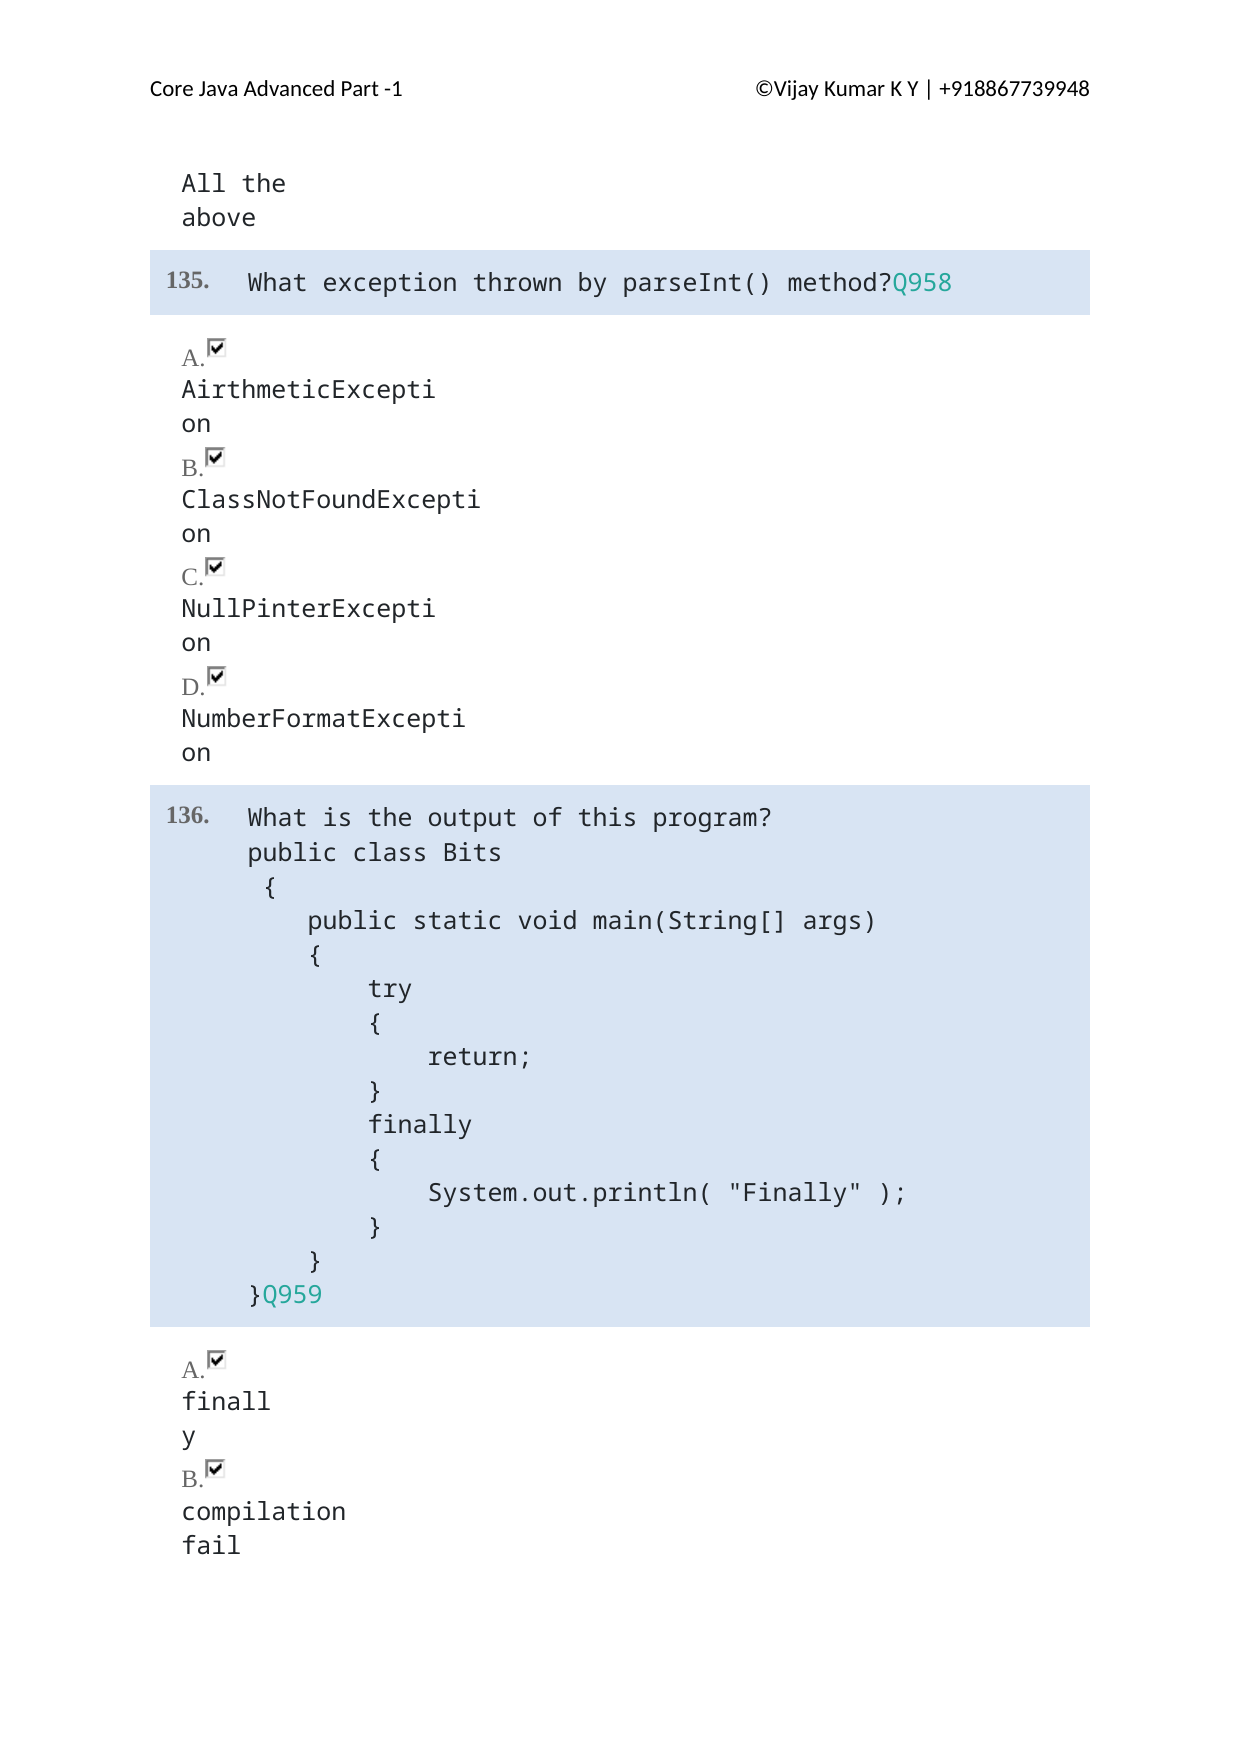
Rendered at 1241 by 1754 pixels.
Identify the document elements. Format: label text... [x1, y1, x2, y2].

table_cell 136. [150, 785, 232, 1327]
table_cell What is the output of this program? public class Bits { public static void main(String[] args) { try { return; } finally { System.out.println( "Finally" ); } } }Q959 [232, 785, 1090, 1327]
table_cell [150, 1327, 1090, 1577]
table_cell [150, 315, 1090, 784]
table_header What exception thrown by parseInt() method?Q958 [232, 250, 1090, 315]
table_cell [150, 150, 1090, 249]
table_header 135. [150, 250, 232, 315]
